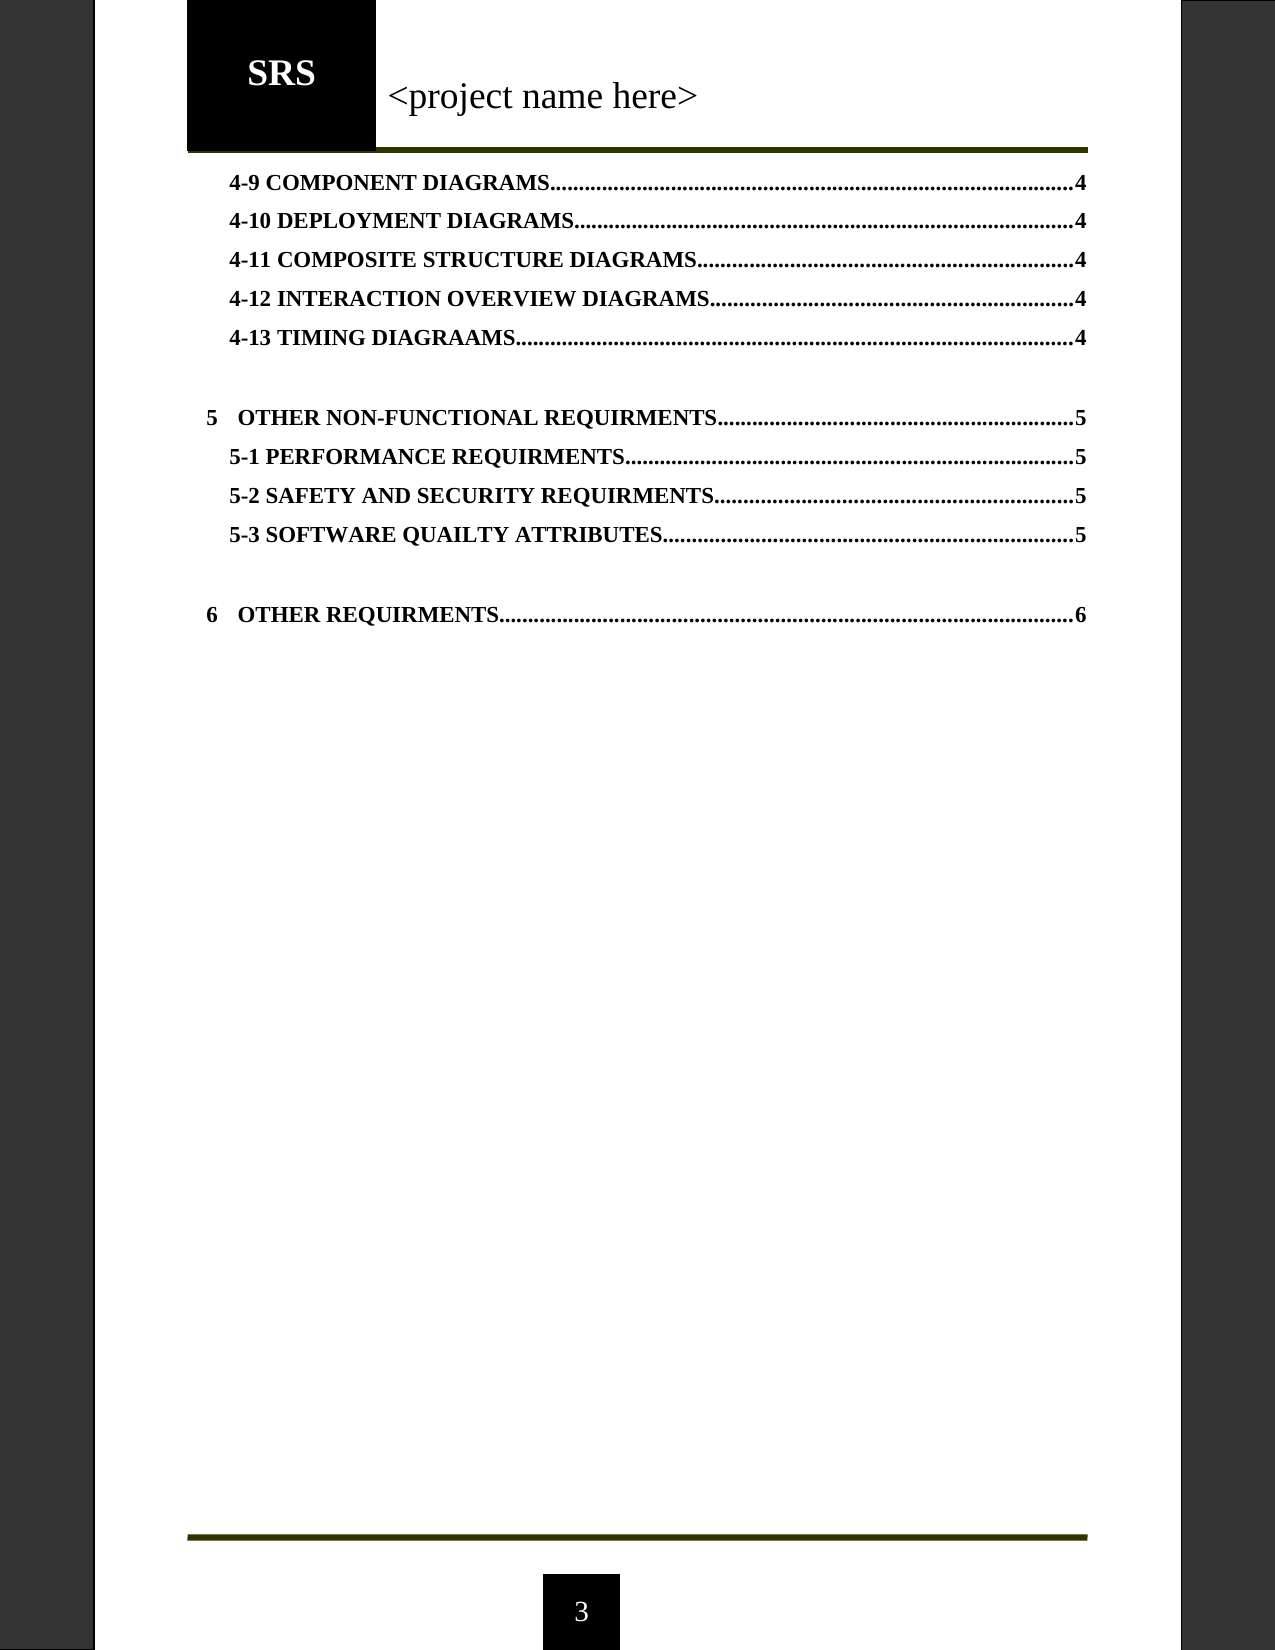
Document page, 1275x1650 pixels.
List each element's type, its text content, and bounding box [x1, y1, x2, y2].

text 5-2 safety and security requirments 5 [206, 482, 1087, 508]
text 6 other requirments 6 [206, 601, 1087, 627]
text 4-9 component diagrams 4 [206, 169, 1087, 195]
text 5-3 software quailty attributes 5 [206, 521, 1087, 547]
text 4-11 composite structure diagrams 4 [206, 246, 1087, 273]
text 5-1 performance requirments 5 [206, 443, 1087, 469]
text 5 other non-functional requirments 5 [206, 404, 1087, 431]
text 4-13 timing diagraams 4 [206, 324, 1087, 351]
text 4-10 deployment diagrams 4 [206, 208, 1087, 234]
text 4-12 interaction overview diagrams 4 [206, 285, 1087, 312]
